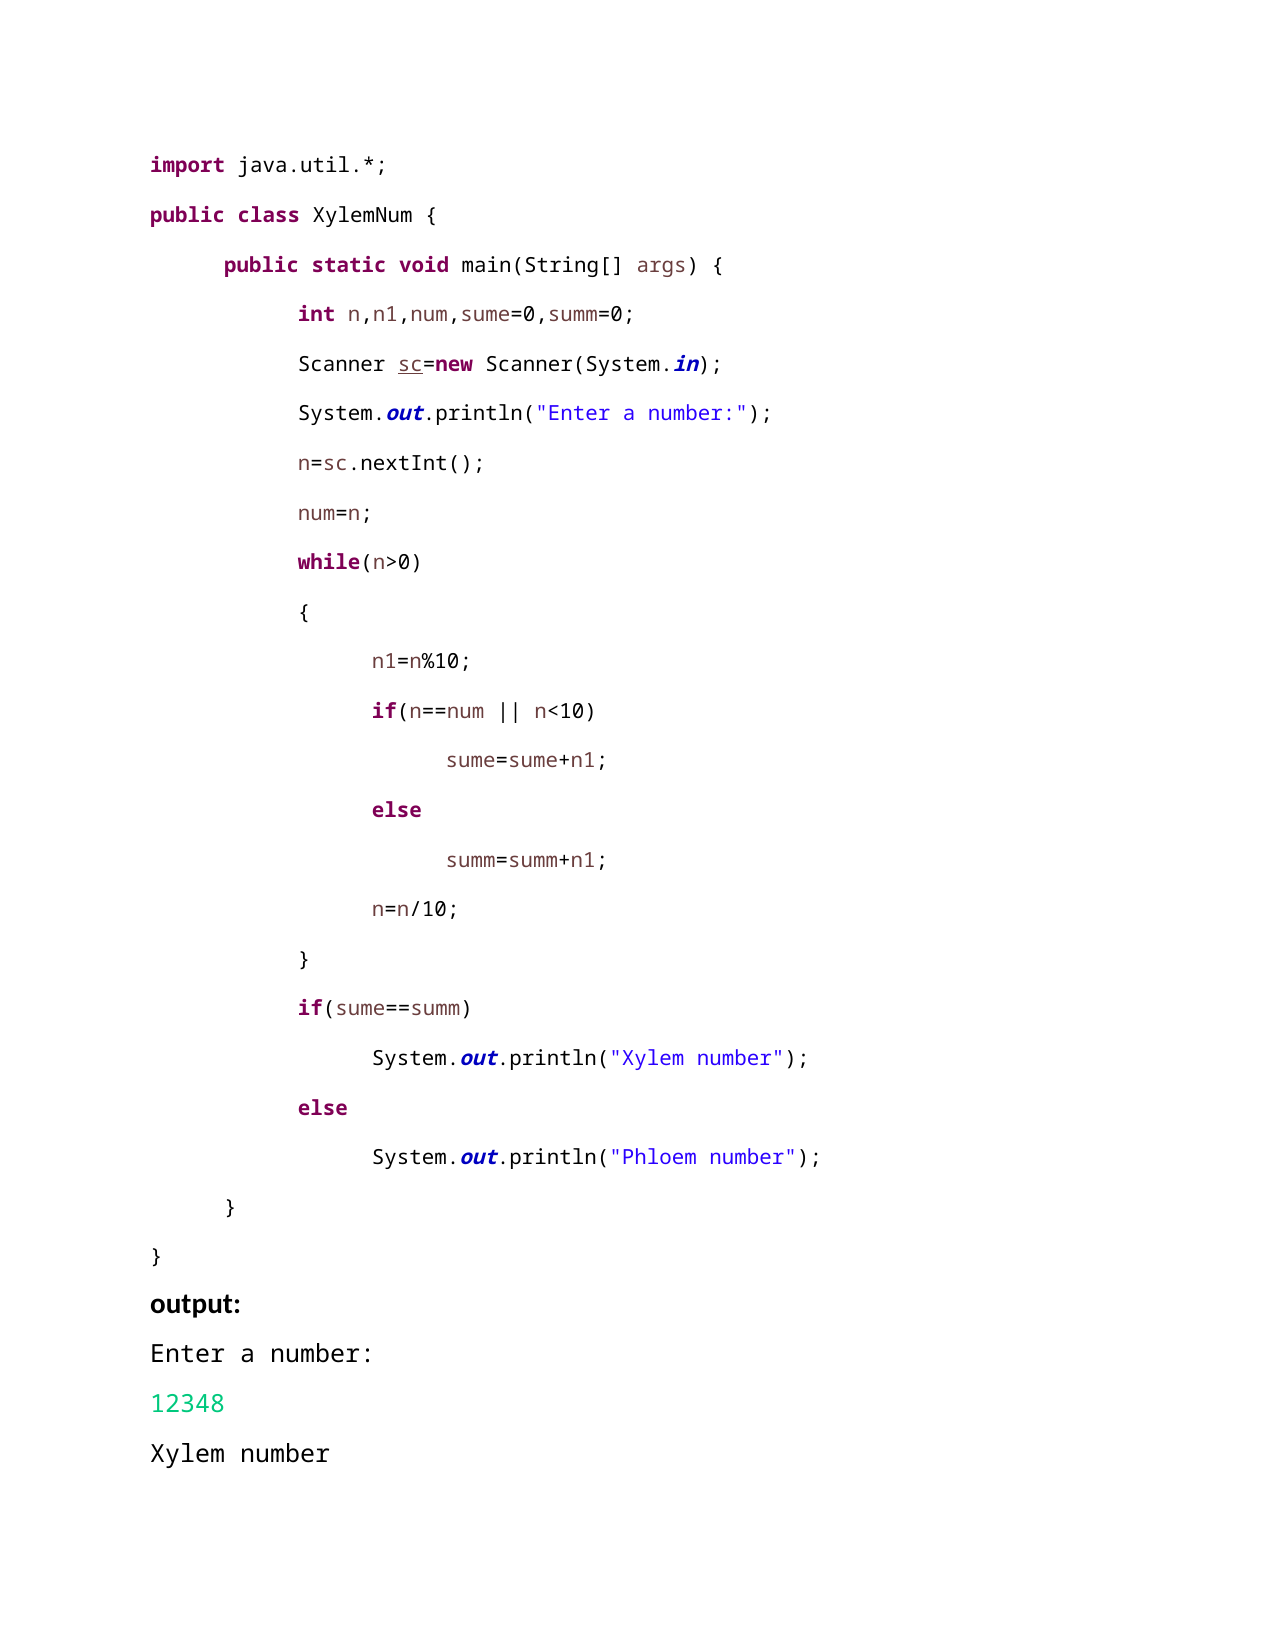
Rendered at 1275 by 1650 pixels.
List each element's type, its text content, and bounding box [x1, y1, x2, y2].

text System.out.println("Enter a number:"); [150, 398, 1125, 427]
text } [150, 1191, 1125, 1220]
text 12348 [150, 1389, 1125, 1418]
text else [150, 1092, 1125, 1121]
text Xylem number [150, 1439, 1125, 1468]
text else [150, 794, 1125, 823]
text { [150, 596, 1125, 625]
text Enter a number: [150, 1340, 1125, 1369]
text while(n>0) [150, 547, 1125, 575]
text Scanner sc=new Scanner(System.in); [150, 348, 1125, 377]
text summ=summ+n1; [150, 844, 1125, 873]
text if(sume==summ) [150, 993, 1125, 1022]
text int n,n1,num,sume=0,summ=0; [150, 299, 1125, 327]
text } [150, 943, 1125, 972]
text num=n; [150, 497, 1125, 526]
text n1=n%10; [150, 646, 1125, 674]
text System.out.println("Phloem number"); [150, 1142, 1125, 1170]
text n=sc.nextInt(); [150, 447, 1125, 476]
text if(n==num || n<10) [150, 695, 1125, 724]
text import java.util.*; [150, 150, 1125, 179]
text output: [150, 1290, 1125, 1319]
text public class XylemNum { [150, 199, 1125, 228]
text n=n/10; [150, 894, 1125, 922]
text } [150, 1241, 1125, 1269]
text sume=sume+n1; [150, 745, 1125, 774]
text public static void main(String[] args) { [150, 249, 1125, 278]
text System.out.println("Xylem number"); [150, 1042, 1125, 1071]
